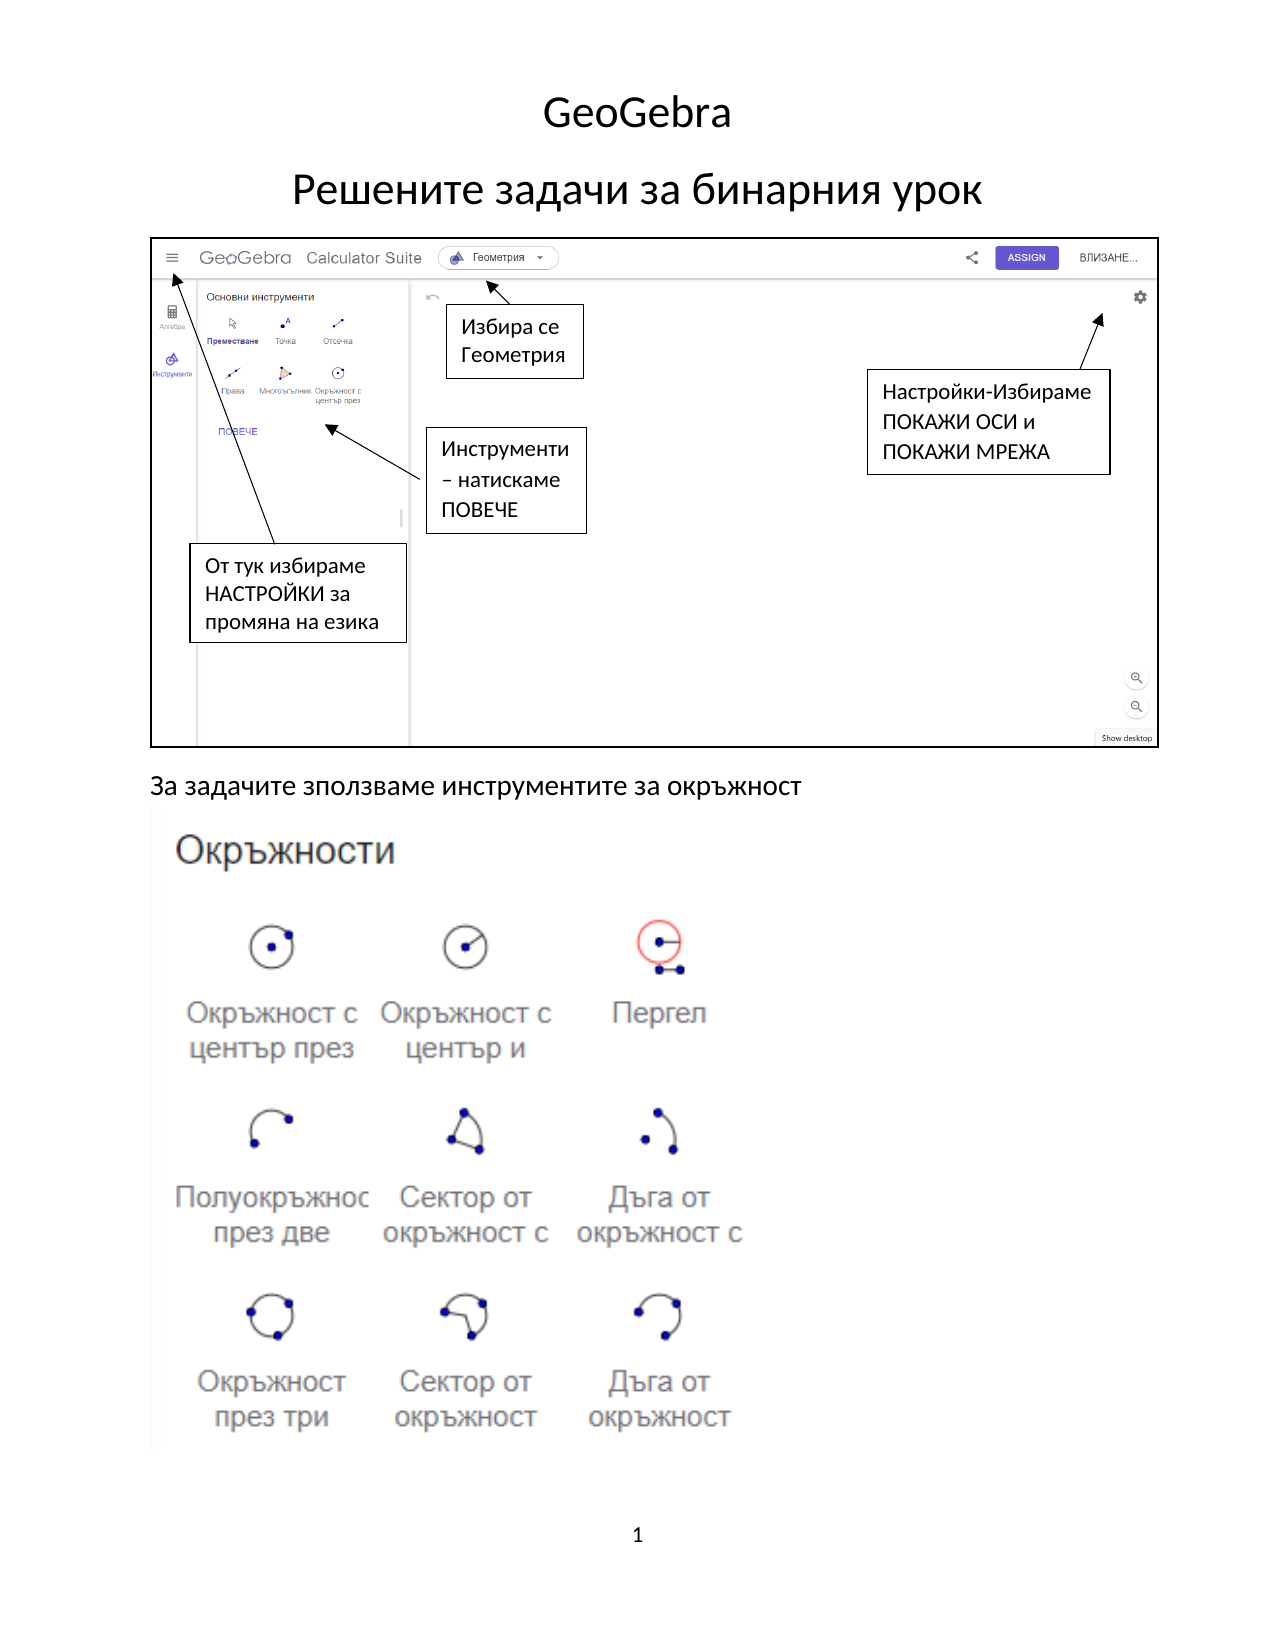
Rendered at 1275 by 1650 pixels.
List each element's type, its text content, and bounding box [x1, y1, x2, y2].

picture [152, 239, 1157, 746]
text GeoGebra [150, 83, 1125, 139]
text Решените задачи за бинарния урок [150, 160, 1125, 216]
picture [150, 804, 778, 1450]
